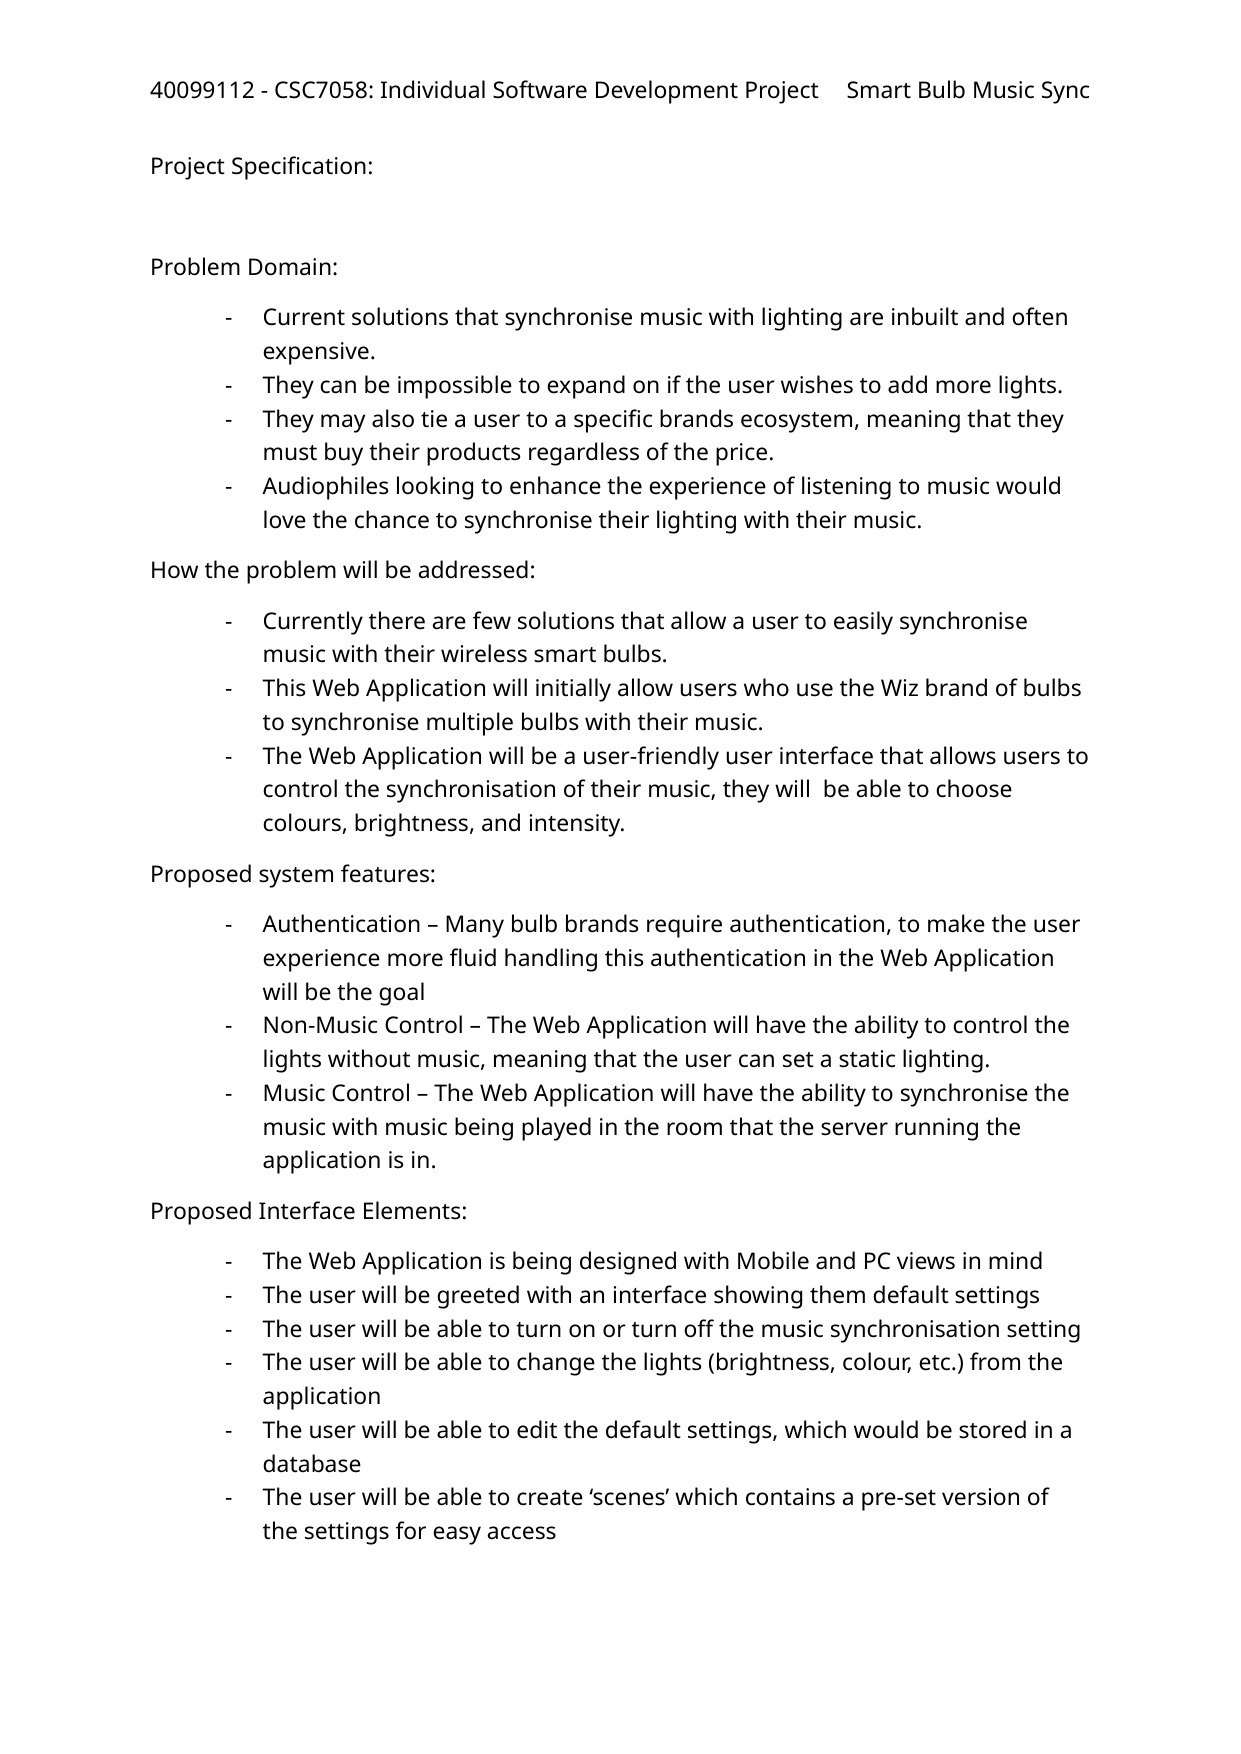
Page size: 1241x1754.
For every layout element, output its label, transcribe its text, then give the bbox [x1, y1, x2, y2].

list The Web Application is being designed with Mobile and PC views in mind [225, 1245, 1090, 1276]
text Problem Domain: [150, 251, 1090, 282]
list The user will be able to turn on or turn off the music synchronisation setting [225, 1312, 1090, 1344]
list This Web Application will initially allow users who use the Wiz brand of bulbs to synchronise multiple bulbs with their music. [225, 672, 1090, 737]
text Proposed Interface Elements: [150, 1194, 1090, 1226]
list They may also tie a user to a specific brands ecosystem, meaning that they must buy their products regardless of the price. [225, 402, 1090, 467]
text How the problem will be addressed: [150, 554, 1090, 585]
list The user will be greeted with an interface showing them default settings [225, 1279, 1090, 1310]
list Non-Music Control – The Web Application will have the ability to control the lights without music, meaning that the user can set a static lighting. [225, 1009, 1090, 1074]
list They can be impossible to expand on if the user wishes to add more lights. [225, 369, 1090, 400]
list Currently there are few solutions that allow a user to easily synchronise music with their wireless smart bulbs. [225, 604, 1090, 669]
list Current solutions that synchronise music with lighting are inbuilt and often expensive. [225, 301, 1090, 366]
list Audiophiles looking to enhance the experience of listening to music would love the chance to synchronise their lighting with their music. [225, 470, 1090, 535]
list The Web Application will be a user-friendly user interface that allows users to control the synchronisation of their music, they will be able to choose colours, brightness, and intensity. [225, 739, 1090, 838]
list Authentication – Many bulb brands require authentication, to make the user experience more fluid handling this authentication in the Web Application will be the goal [225, 908, 1090, 1007]
list Music Control – The Web Application will have the ability to synchronise the music with music being played in the room that the server running the application is in. [225, 1077, 1090, 1175]
text Project Specification: [150, 150, 1090, 181]
list The user will be able to change the lights (brightness, colour, etc.) from the application [225, 1346, 1090, 1411]
list The user will be able to create ‘scenes’ which contains a pre-set version of the settings for easy access [225, 1481, 1090, 1546]
text Proposed system features: [150, 857, 1090, 889]
list The user will be able to edit the default settings, which would be stored in a database [225, 1414, 1090, 1479]
